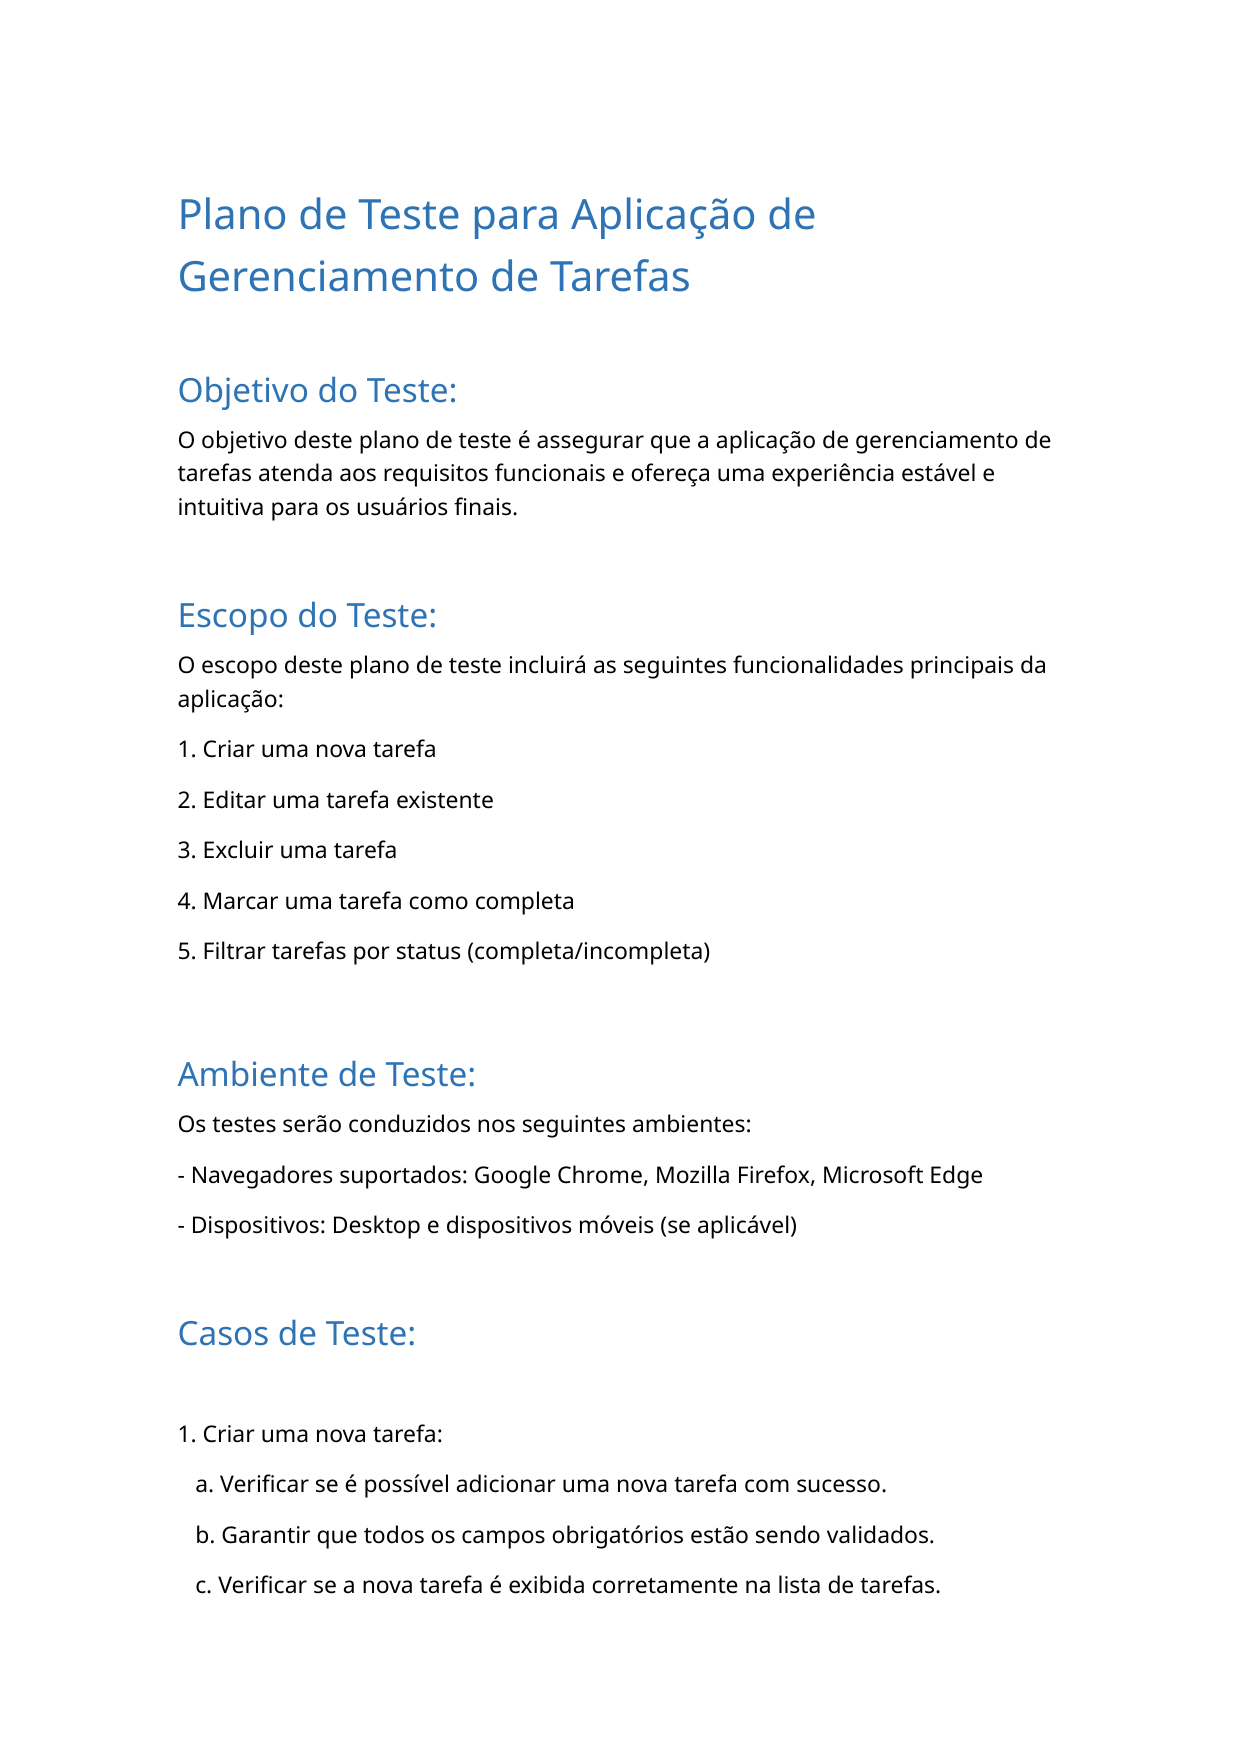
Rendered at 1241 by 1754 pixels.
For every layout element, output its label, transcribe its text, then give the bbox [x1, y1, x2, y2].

text a. Verificar se é possível adicionar uma nova tarefa com sucesso. [177, 1468, 1063, 1499]
subtitle Objetivo do Teste: [177, 366, 1063, 412]
text 2. Editar uma tarefa existente [177, 784, 1063, 815]
text 5. Filtrar tarefas por status (completa/incompleta) [177, 935, 1063, 966]
text O escopo deste plano de teste incluirá as seguintes funcionalidades principais da aplicação: [177, 649, 1063, 714]
text 4. Marcar uma tarefa como completa [177, 885, 1063, 916]
subtitle Casos de Teste: [177, 1310, 1063, 1356]
text b. Garantir que todos os campos obrigatórios estão sendo validados. [177, 1519, 1063, 1550]
text 3. Excluir uma tarefa [177, 834, 1063, 866]
text c. Verificar se a nova tarefa é exibida corretamente na lista de tarefas. [177, 1569, 1063, 1600]
subtitle Plano de Teste para Aplicação de Gerenciamento de Tarefas [177, 185, 1063, 303]
text - Dispositivos: Desktop e dispositivos móveis (se aplicável) [177, 1209, 1063, 1241]
text - Navegadores suportados: Google Chrome, Mozilla Firefox, Microsoft Edge [177, 1159, 1063, 1190]
text 1. Criar uma nova tarefa: [177, 1418, 1063, 1449]
subtitle Ambiente de Teste: [177, 1051, 1063, 1097]
text Os testes serão conduzidos nos seguintes ambientes: [177, 1108, 1063, 1140]
text 1. Criar uma nova tarefa [177, 733, 1063, 765]
subtitle Escopo do Teste: [177, 592, 1063, 637]
text O objetivo deste plano de teste é assegurar que a aplicação de gerenciamento de tarefas atenda aos requisitos funcionais e ofereça uma experiência estável e intuitiva para os usuários finais. [177, 424, 1063, 522]
